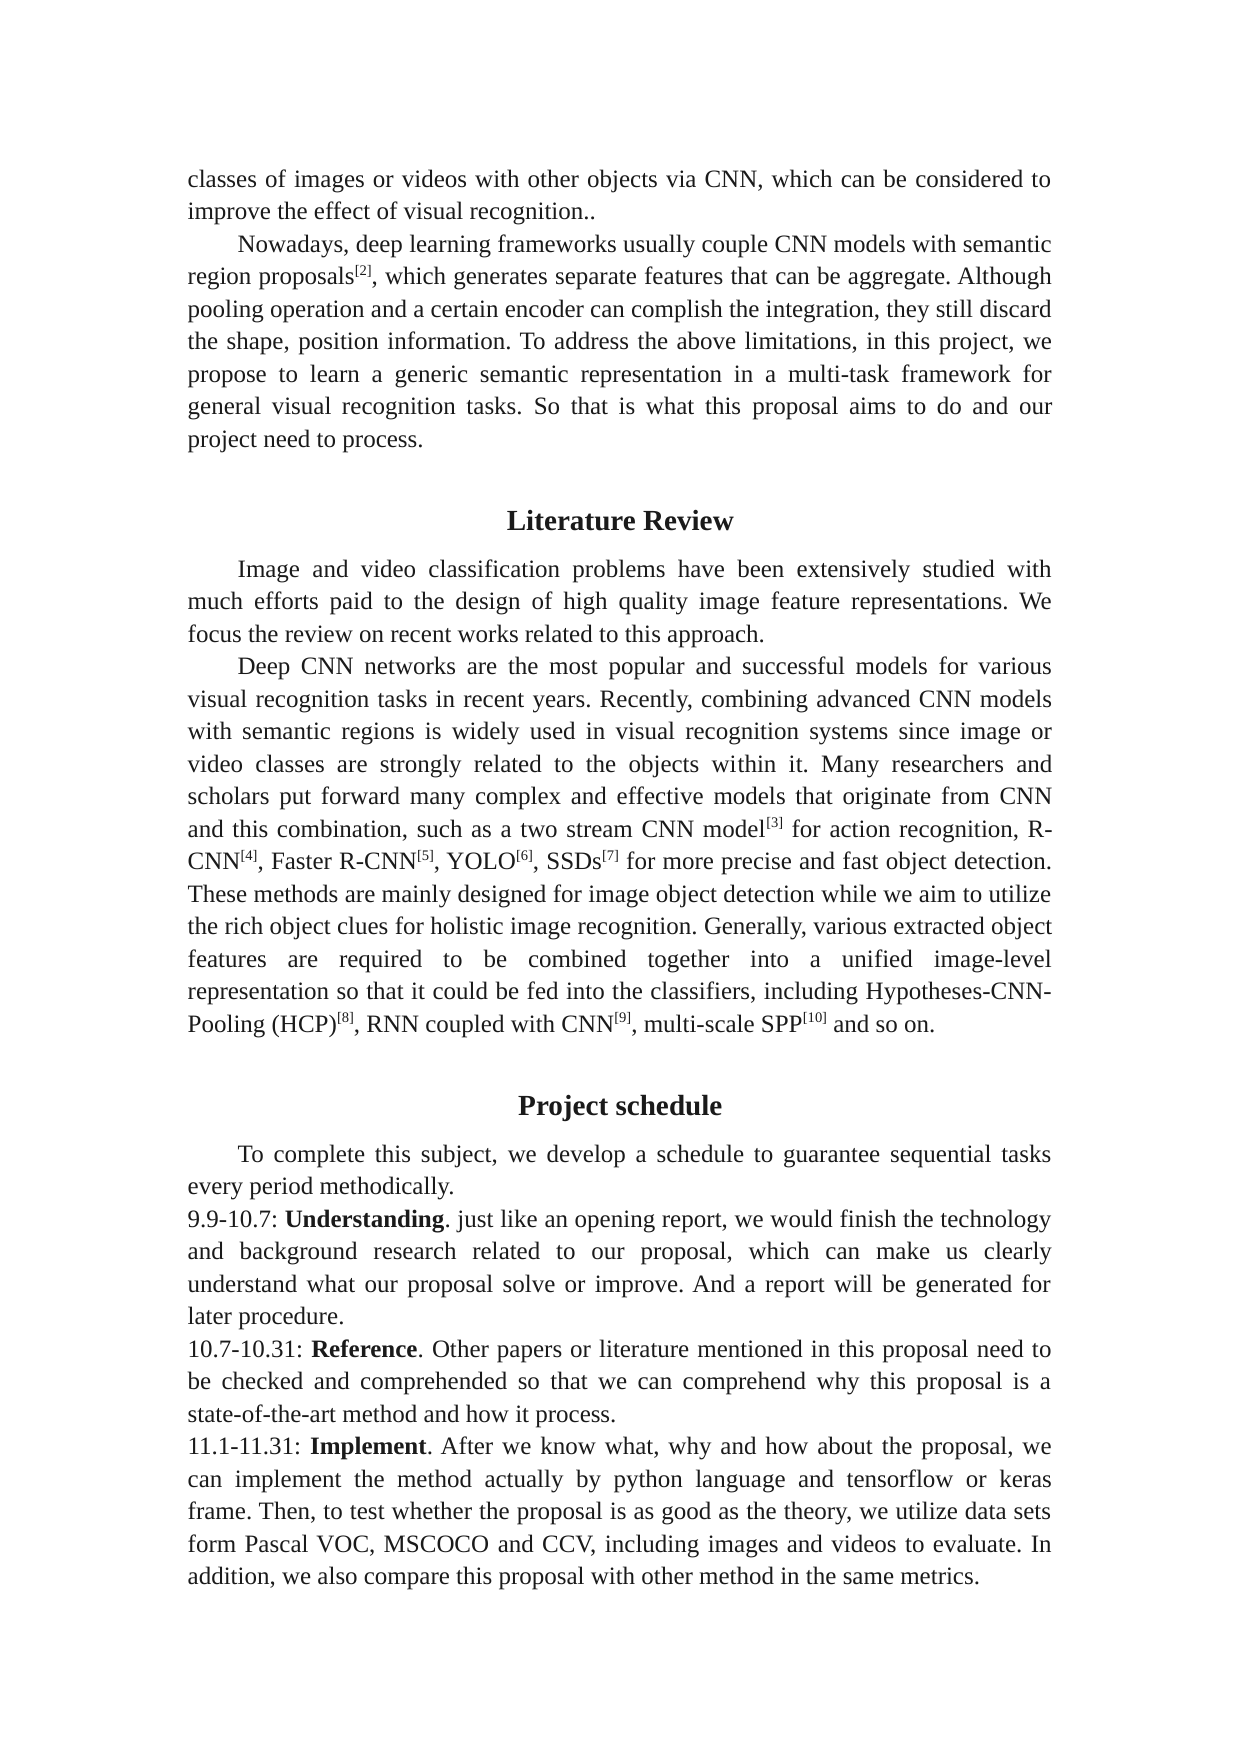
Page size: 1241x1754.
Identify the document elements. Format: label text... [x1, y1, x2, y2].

text Nowadays, deep learning frameworks usually couple CNN models with semantic region proposals[2], which generates separate features that can be aggregate. Although pooling operation and a certain encoder can complish the integration, they still discard the shape, position information. To address the above limitations, in this project, we propose to learn a generic semantic representation in a multi-task framework for general visual recognition tasks. So that is what this proposal aims to do and our project need to process. [187, 227, 1053, 338]
text Project schedule [187, 1072, 1053, 1137]
text 9.9-10.7: Understanding. just like an opening report, we would finish the technology and background research related to our proposal, which can make us clearly understand what our proposal solve or improve. And a report will be generated for later procedure. [187, 1202, 1053, 1332]
text Deep CNN networks are the most popular and successful models for various visual recognition tasks in recent years. Recently, combining advanced CNN models with semantic regions is widely used in visual recognition systems since image or video classes are strongly related to the objects within it. Many researchers and scholars put forward many complex and effective models that originate from CNN and this combination, such as a two stream CNN model[3] for action recognition, R-CNN[4], Faster R-CNN[5], YOLO[6], SSDs[7] for more precise and fast object detection. These methods are mainly designed for image object detection while we aim to utilize the rich object clues for holistic image recognition. Generally, various extracted object features are required to be combined together into a unified image-level representation so that it could be fed into the classifiers, including Hypotheses-CNN-Pooling (HCP)[8], RNN coupled with CNN[9], multi-scale SPP[10] and so on. [187, 762, 1053, 886]
text 10.7-10.31: Reference. Other papers or literature mentioned in this proposal need to be checked and comprehended so that we can comprehend why this proposal is a state-of-the-art method and how it process. [187, 1332, 1053, 1372]
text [187, 162, 1053, 227]
text To complete this subject, we develop a schedule to guarantee sequential tasks every period methodically. [187, 1137, 1053, 1202]
text 10.7-10.31: Reference. Other papers or literature mentioned in this proposal need to be checked and comprehended so that we can comprehend why this proposal is a state-of-the-art method and how it process. [187, 1373, 1053, 1429]
text Deep CNN networks are the most popular and successful models for various visual recognition tasks in recent years. Recently, combining advanced CNN models with semantic regions is widely used in visual recognition systems since image or video classes are strongly related to the objects within it. Many researchers and scholars put forward many complex and effective models that originate from CNN and this combination, such as a two stream CNN model[3] for action recognition, R-CNN[4], Faster R-CNN[5], YOLO[6], SSDs[7] for more precise and fast object detection. These methods are mainly designed for image object detection while we aim to utilize the rich object clues for holistic image recognition. Generally, various extracted object features are required to be combined together into a unified image-level representation so that it could be fed into the classifiers, including Hypotheses-CNN-Pooling (HCP)[8], RNN coupled with CNN[9], multi-scale SPP[10] and so on. [187, 924, 1053, 998]
text Image and video classification problems have been extensively studied with much efforts paid to the design of high quality image feature representations. We focus the review on recent works related to this approach. [187, 552, 1053, 649]
text Nowadays, deep learning frameworks usually couple CNN models with semantic region proposals[2], which generates separate features that can be aggregate. Although pooling operation and a certain encoder can complish the integration, they still discard the shape, position information. To address the above limitations, in this project, we propose to learn a generic semantic representation in a multi-task framework for general visual recognition tasks. So that is what this proposal aims to do and our project need to process. [187, 339, 1053, 454]
text 11.1-11.31: Implement. After we know what, why and how about the proposal, we can implement the method actually by python language and tensorflow or keras frame. Then, to test whether the proposal is as good as the theory, we utilize data sets form Pascal VOC, MSCOCO and CCV, including images and videos to evaluate. In addition, we also compare this proposal with other method in the same metrics. [187, 1429, 1053, 1592]
text Literature Review [187, 487, 1053, 552]
